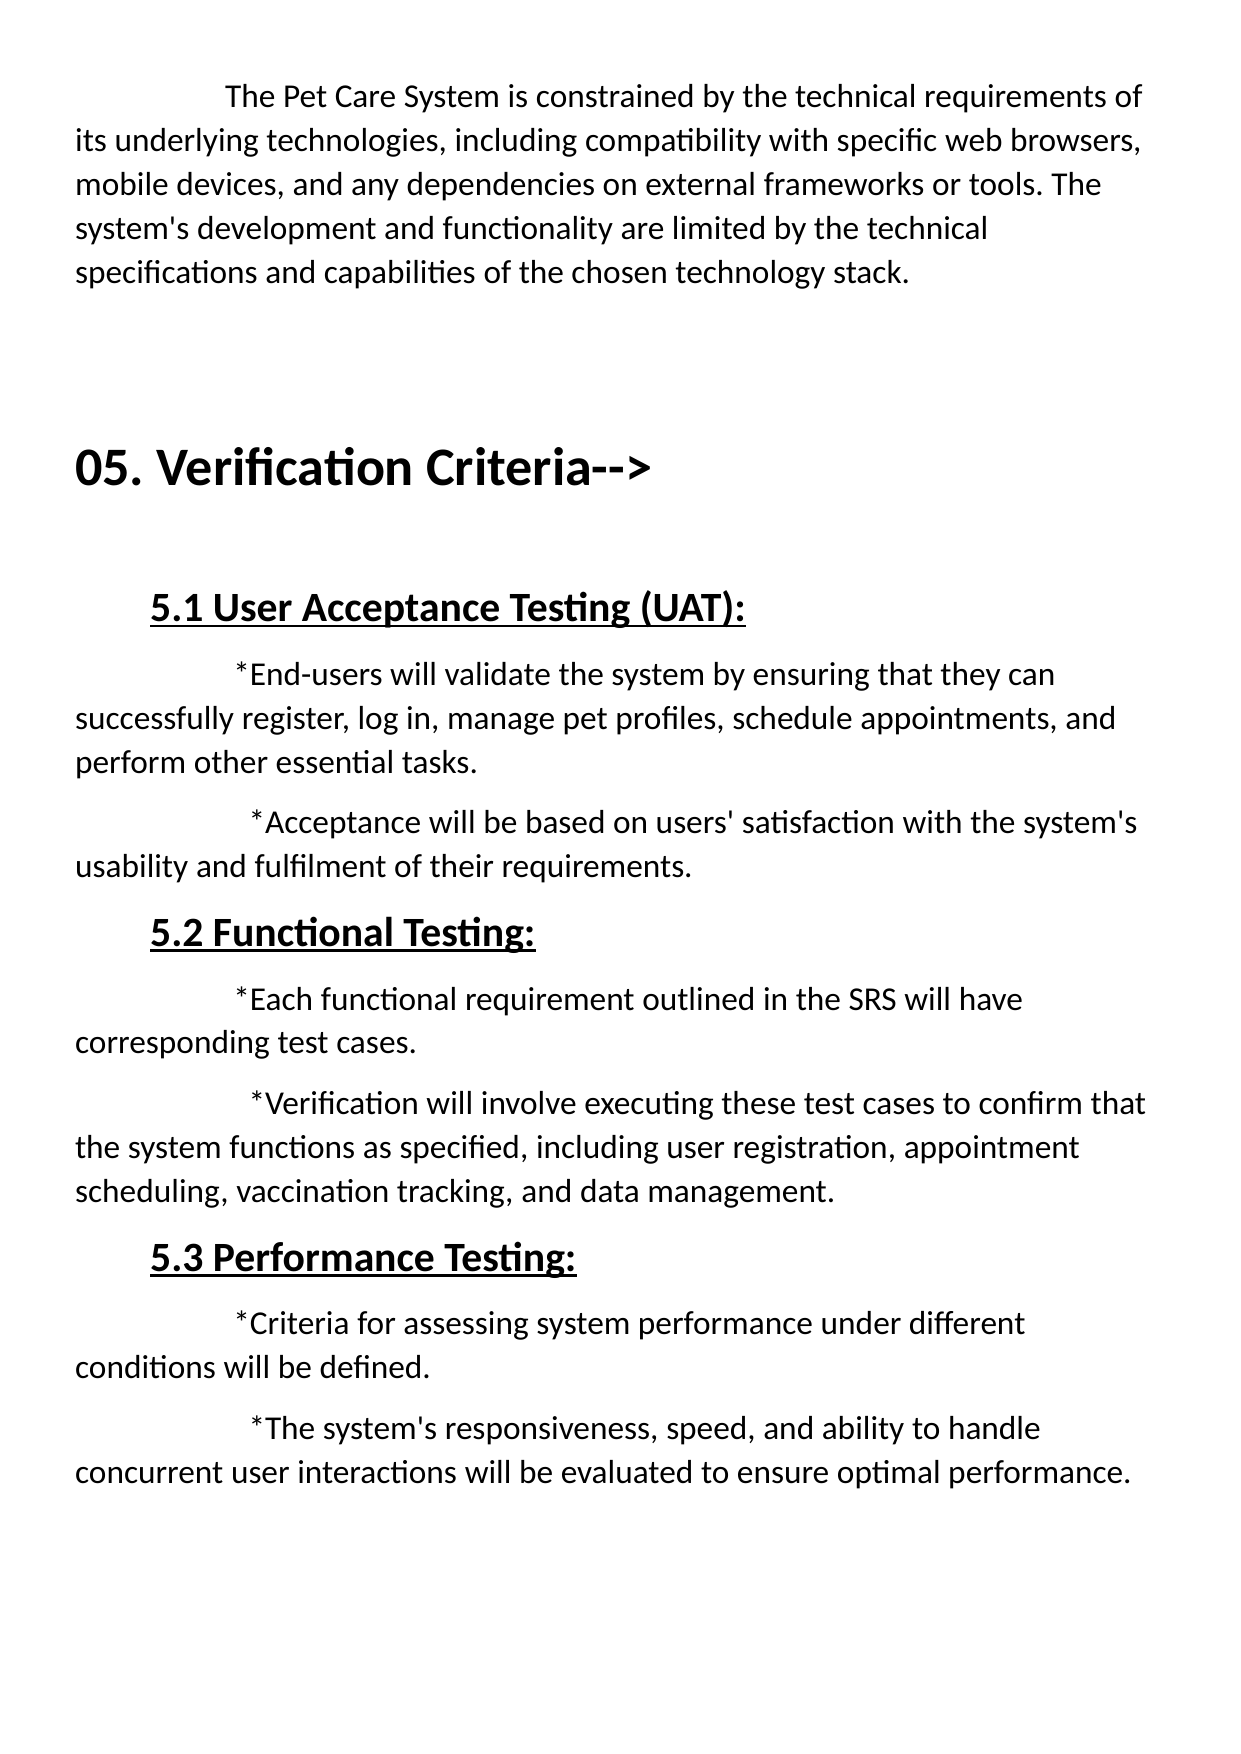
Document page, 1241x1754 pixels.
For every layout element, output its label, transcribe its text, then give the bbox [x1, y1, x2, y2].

text *Criteria for assessing system performance under different conditions will be defined. [75, 1302, 1165, 1387]
text The Pet Care System is constrained by the technical requirements of its underlying technologies, including compatibility with specific web browsers, mobile devices, and any dependencies on external frameworks or tools. The system's development and functionality are limited by the technical specifications and capabilities of the chosen technology stack. [75, 75, 1165, 292]
text *Each functional requirement outlined in the SRS will have corresponding test cases. [75, 978, 1165, 1062]
text *End-users will validate the system by ensuring that they can successfully register, log in, manage pet profiles, schedule appointments, and perform other essential tasks. [75, 653, 1165, 782]
text 5.2 Functional Testing: [75, 906, 1165, 957]
text *Verification will involve executing these test cases to confirm that the system functions as specified, including user registration, appointment scheduling, vaccination tracking, and data management. [75, 1082, 1165, 1211]
text 05. Verification Criteria--> [75, 433, 1165, 499]
text *The system's responsiveness, speed, and ability to handle concurrent user interactions will be evaluated to ensure optimal performance. [75, 1407, 1165, 1492]
text 5.1 User Acceptance Testing (UAT): [75, 581, 1165, 632]
text *Acceptance will be based on users' satisfaction with the system's usability and fulfilment of their requirements. [75, 801, 1165, 886]
text 5.3 Performance Testing: [75, 1231, 1165, 1282]
